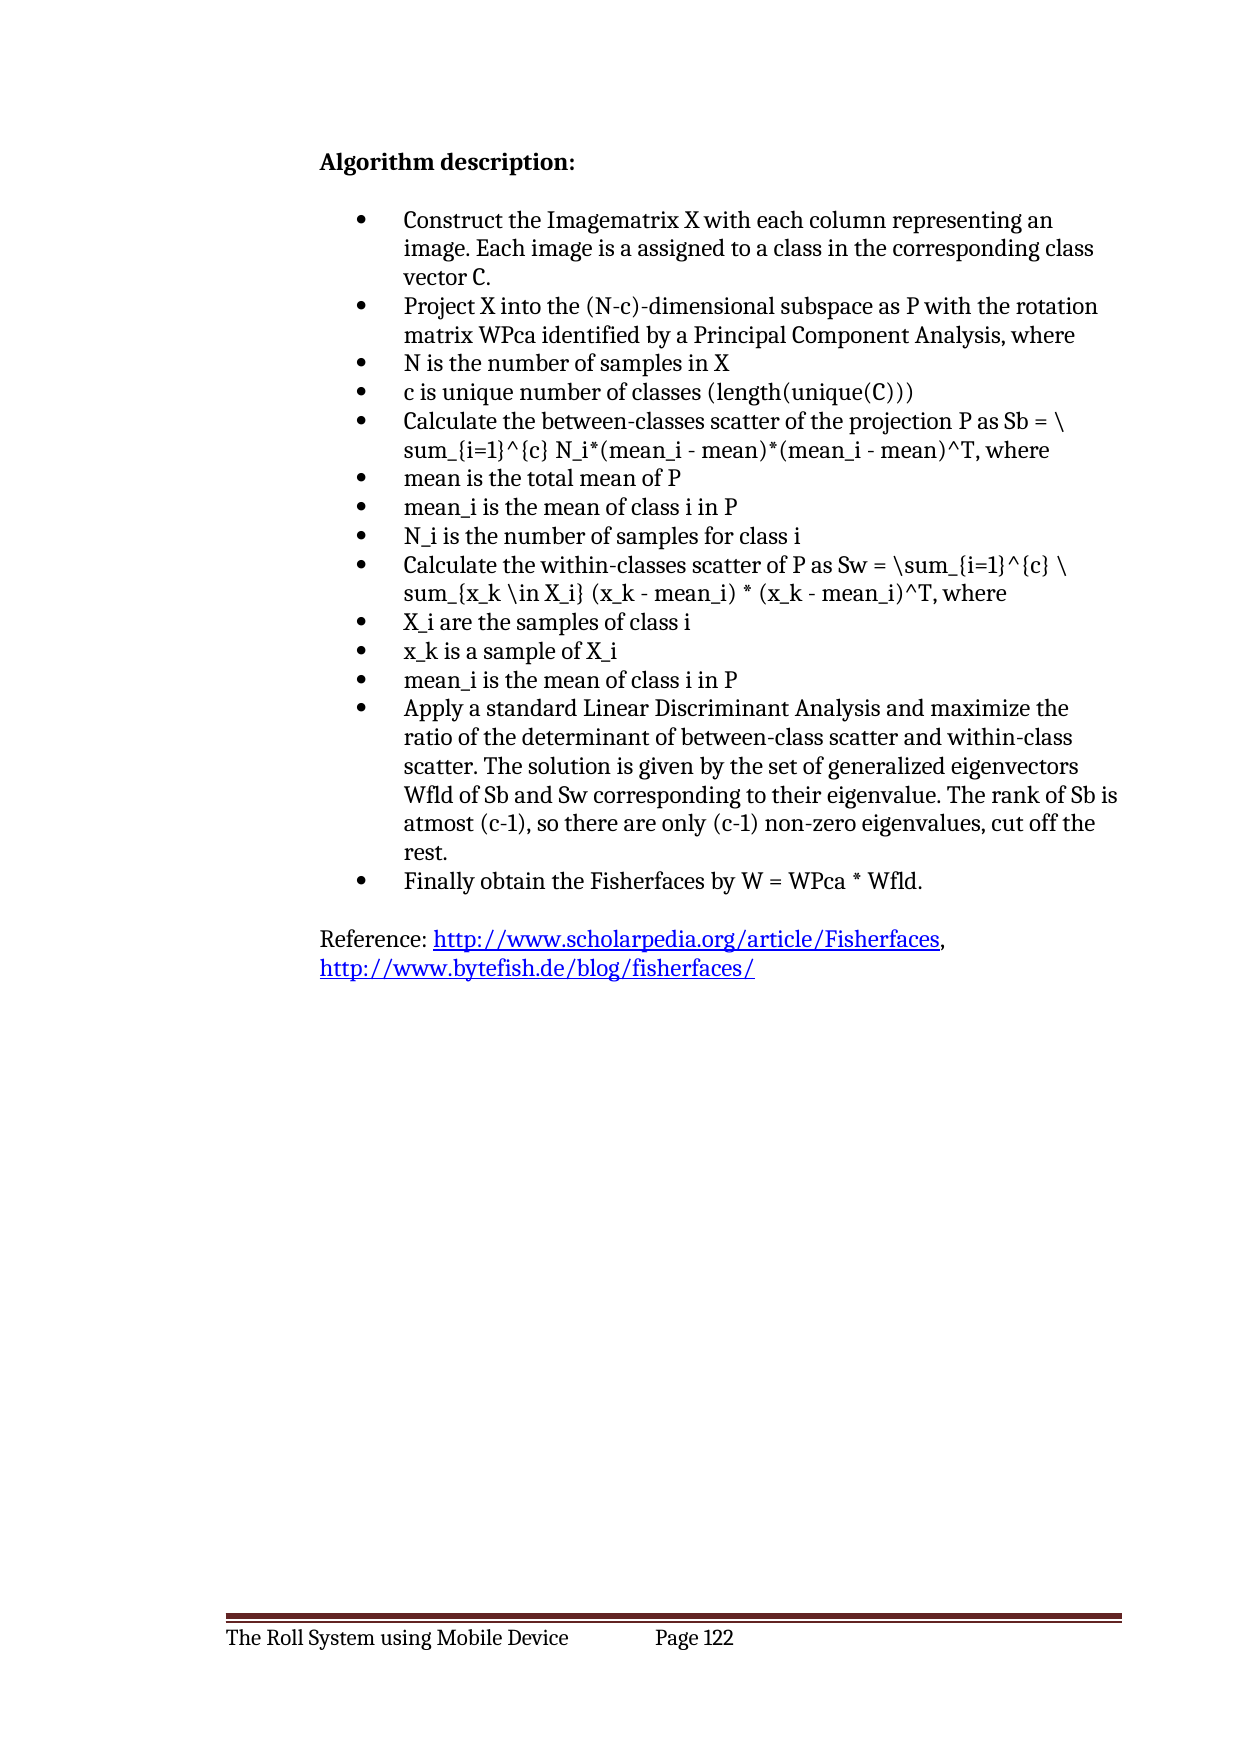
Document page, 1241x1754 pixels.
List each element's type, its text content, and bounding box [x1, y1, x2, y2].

list Finally obtain the Fisherfaces by W = WPca * Wfld. [357, 867, 1122, 896]
list c is unique number of classes (length(unique(C))) [357, 378, 1122, 407]
list Project X into the (N-c)-dimensional subspace as P with the rotation matrix WPca identified by a Principal Component Analysis, where [357, 292, 1122, 349]
list mean is the total mean of P [357, 464, 1122, 493]
list Apply a standard Linear Discriminant Analysis and maximize the ratio of the determinant of between-class scatter and within-class scatter. The solution is given by the set of generalized eigenvectors Wfld of Sb and Sw corresponding to their eigenvalue. The rank of Sb is atmost (c-1), so there are only (c-1) non-zero eigenvalues, cut off the rest. [357, 694, 1122, 867]
list Calculate the between-classes scatter of the projection P as Sb = \sum_{i=1}^{c} N_i*(mean_i - mean)*(mean_i - mean)^T, where [357, 407, 1122, 464]
list mean_i is the mean of class i in P [357, 666, 1122, 694]
list x_k is a sample of X_i [357, 637, 1122, 666]
list Construct the Imagematrix X with each column representing an image. Each image is a assigned to a class in the corresponding class vector C. [357, 206, 1122, 292]
text Algorithm description: [319, 148, 1122, 176]
list mean_i is the mean of class i in P [357, 493, 1122, 522]
text Reference: http://www.scholarpedia.org/article/Fisherfaces, http://www.bytefish.de/blog/fisherfaces/ [319, 925, 1122, 982]
list N_i is the number of samples for class i [357, 522, 1122, 551]
list Calculate the within-classes scatter of P as Sw = \sum_{i=1}^{c} \sum_{x_k \in X_i} (x_k - mean_i) * (x_k - mean_i)^T, where [357, 551, 1122, 608]
list X_i are the samples of class i [357, 608, 1122, 637]
list N is the number of samples in X [357, 349, 1122, 378]
